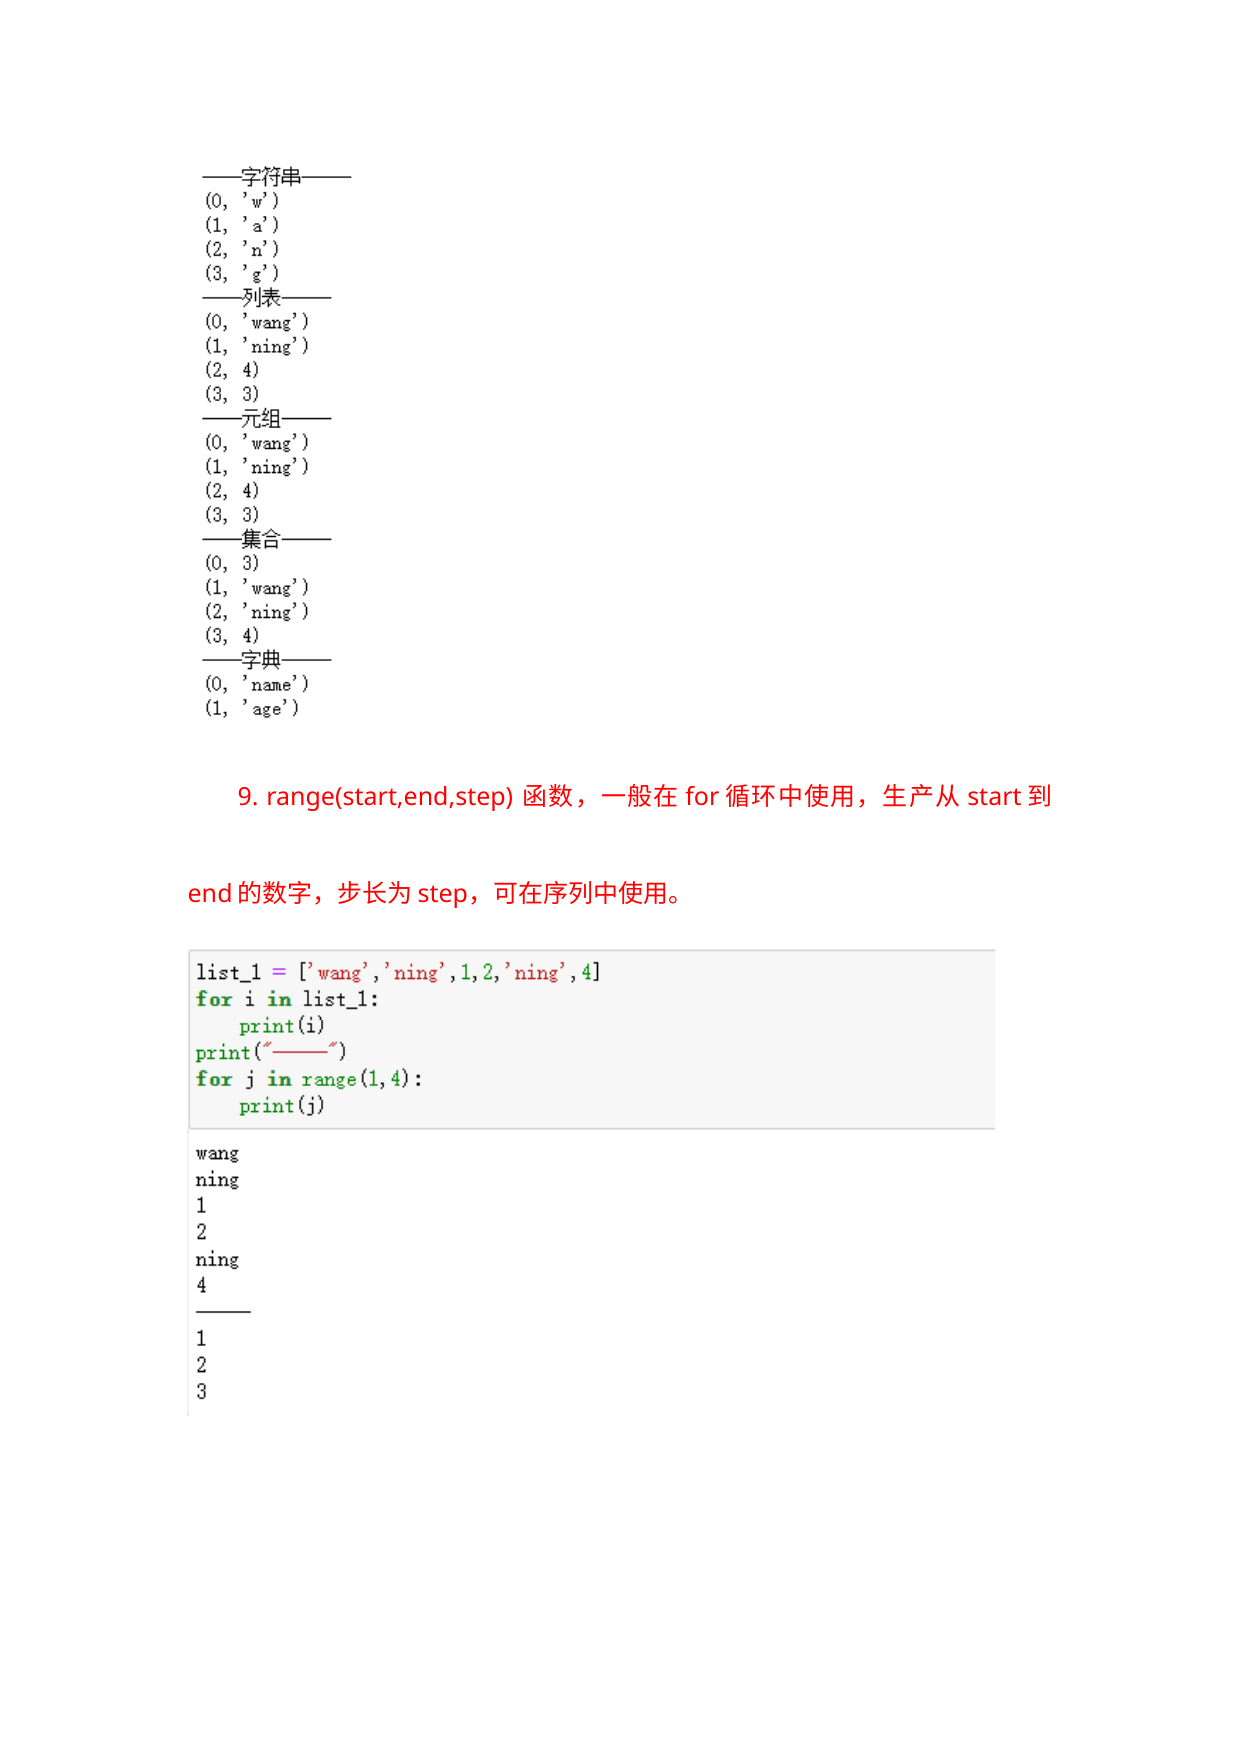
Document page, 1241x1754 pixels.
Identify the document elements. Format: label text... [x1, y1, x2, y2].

picture [187, 162, 1053, 732]
picture [187, 942, 996, 1418]
text 9. range(start,end,step) 函数，一般在for循环中使用，生产从start到end的数字，步长为step，可在序列中使用。 [187, 762, 1053, 924]
